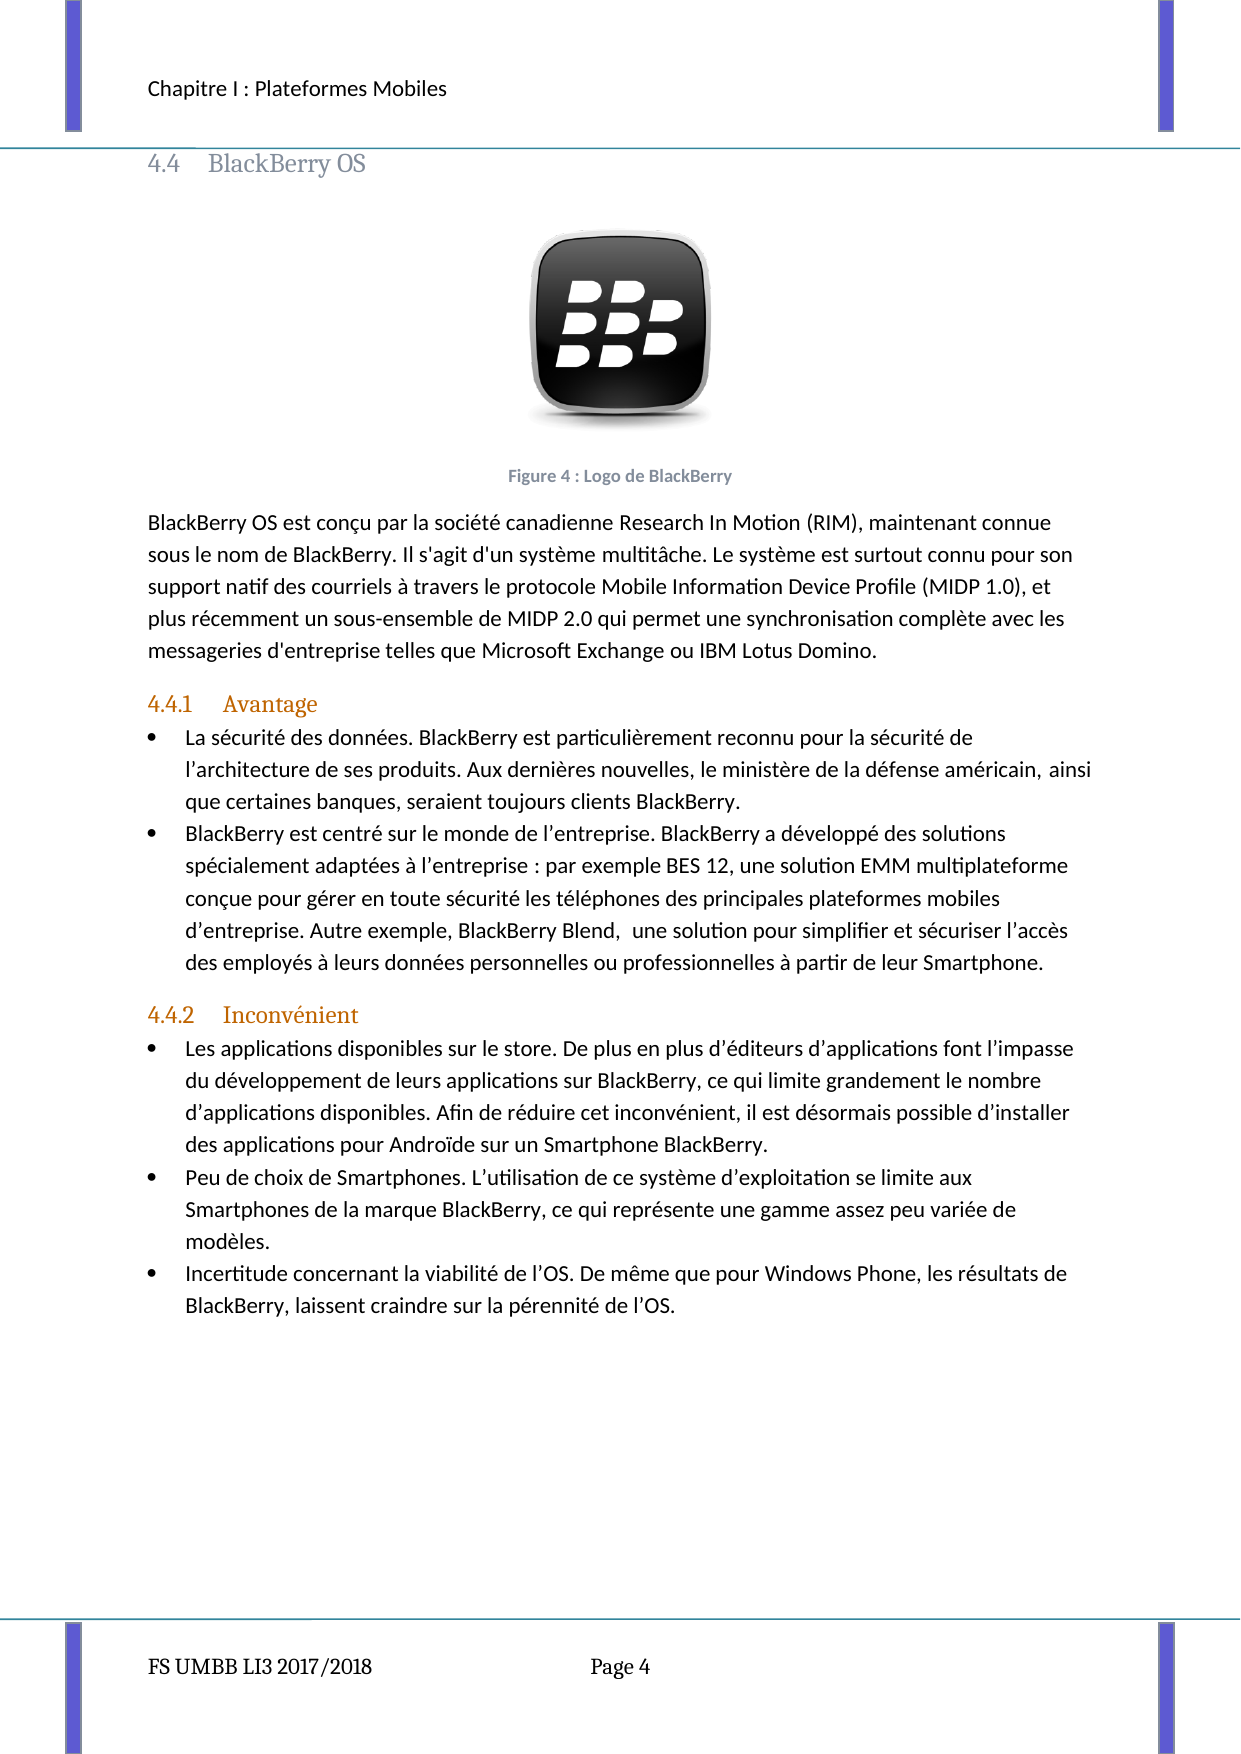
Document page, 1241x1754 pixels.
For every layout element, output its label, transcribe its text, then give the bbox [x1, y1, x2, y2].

list Les applications disponibles sur le store. De plus en plus d’éditeurs d’applications font l’impasse du développement de leurs applications sur BlackBerry, ce qui limite grandement le nombre d’applications disponibles. Afin de réduire cet inconvénient, il est désormais possible d’installer des applications pour Androïde sur un Smartphone BlackBerry. [148, 1034, 1093, 1159]
list BlackBerry est centré sur le monde de l’entreprise. BlackBerry a développé des solutions spécialement adaptées à l’entreprise : par exemple BES 12, une solution EMM multiplateforme conçue pour gérer en toute sécurité les téléphones des principales plateformes mobiles d’entreprise. Autre exemple, BlackBerry Blend, une solution pour simplifier et sécuriser l’accès des employés à leurs données personnelles ou professionnelles à partir de leur Smartphone. [148, 819, 1093, 976]
subtitle Avantage [148, 690, 1093, 718]
text Figure 4 : Logo de BlackBerry [148, 464, 1093, 487]
list Peu de choix de Smartphones. L’utilisation de ce système d’exploitation se limite aux Smartphones de la marque BlackBerry, ce qui représente une gamme assez peu variée de modèles. [148, 1163, 1093, 1255]
subtitle BlackBerry OS [148, 148, 1093, 179]
list Incertitude concernant la viabilité de l’OS. De même que pour Windows Phone, les résultats de BlackBerry, laissent craindre sur la pérennité de l’OS. [148, 1259, 1093, 1319]
subtitle Inconvénient [148, 1001, 1093, 1030]
list La sécurité des données. BlackBerry est particulièrement reconnu pour la sécurité de l’architecture de ses produits. Aux dernières nouvelles, le ministère de la défense américain, ainsi que certaines banques, seraient toujours clients BlackBerry. [148, 723, 1093, 815]
picture [493, 218, 747, 440]
text BlackBerry OS est conçu par la société canadienne Research In Motion (RIM), maintenant connue sous le nom de BlackBerry. Il s'agit d'un système multitâche. Le système est surtout connu pour son support natif des courriels à travers le protocole Mobile Information Device Profile (MIDP 1.0), et plus récemment un sous-ensemble de MIDP 2.0 qui permet une synchronisation complète avec les messageries d'entreprise telles que Microsoft Exchange ou IBM Lotus Domino. [148, 508, 1093, 665]
